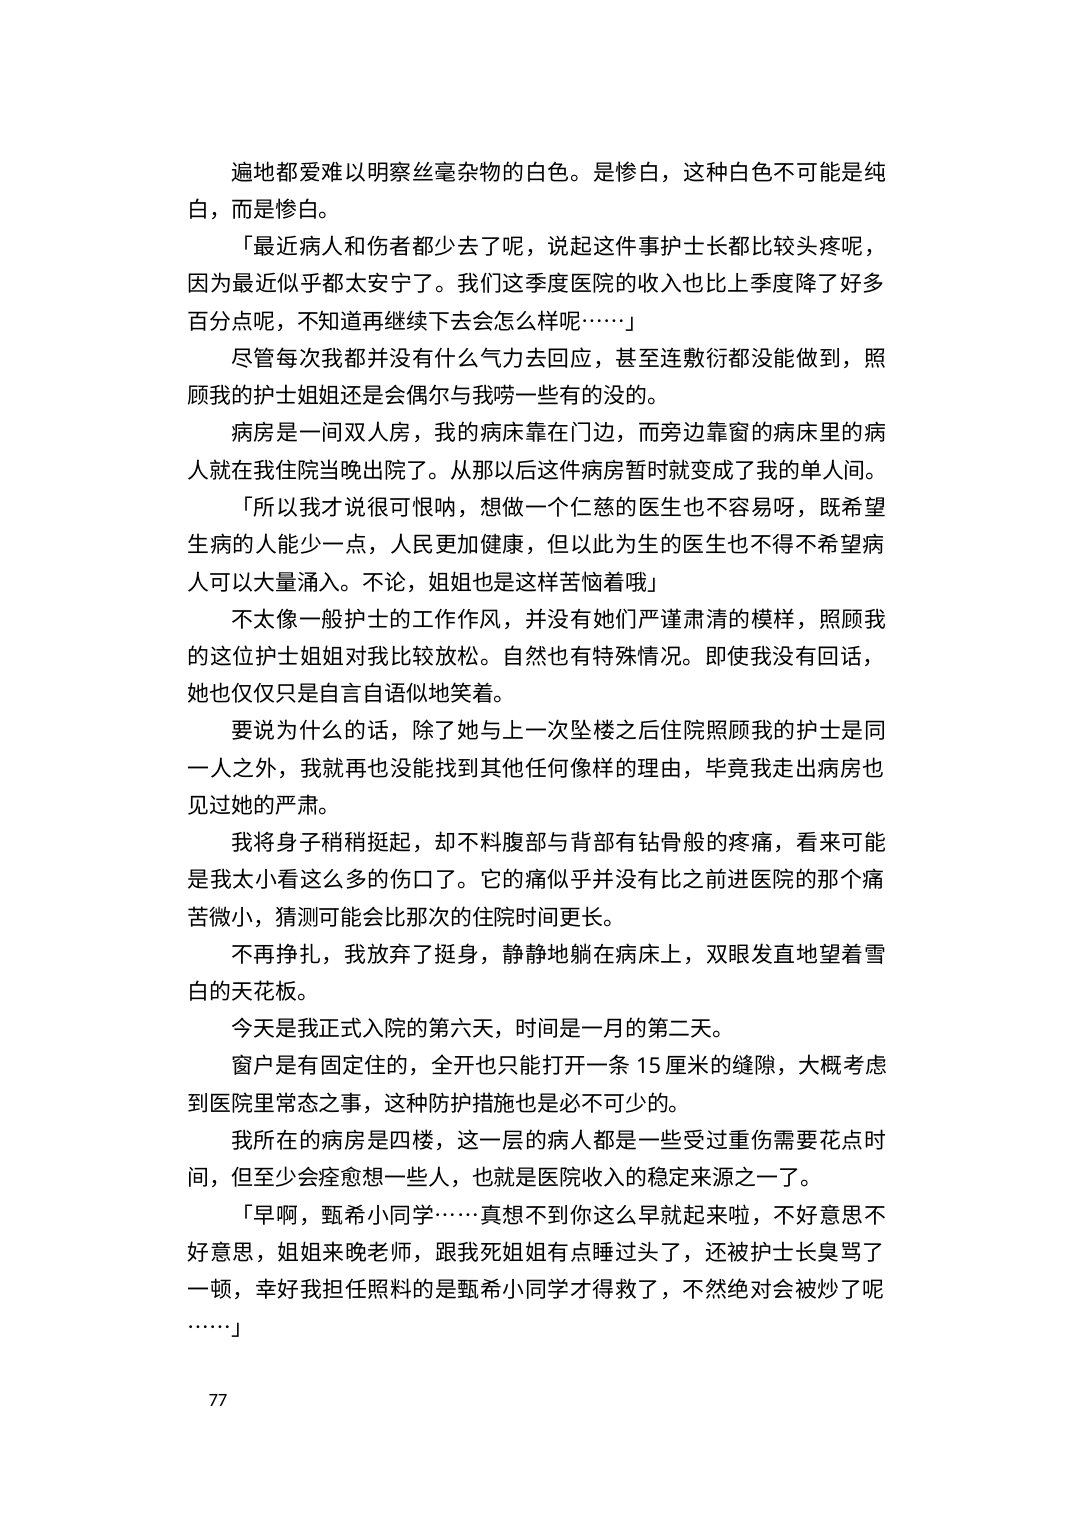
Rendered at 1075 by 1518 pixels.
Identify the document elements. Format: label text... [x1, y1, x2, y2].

text 不再挣扎，我放弃了挺身，静静地躺在病床上，双眼发直地望着雪白的天花板。 [187, 937, 887, 1006]
text 「所以我才说很可恨呐，想做一个仁慈的医生也不容易呀，既希望生病的人能少一点，人民更加健康，但以此为生的医生也不得不希望病人可以大量涌入。不论，姐姐也是这样苦恼着哦」 [187, 489, 887, 597]
text 不太像一般护士的工作作风，并没有她们严谨肃清的模样，照顾我的这位护士姐姐对我比较放松。自然也有特殊情况。即使我没有回话，她也仅仅只是自言自语似地笑着。 [187, 601, 887, 708]
text 病房是一间双人房，我的病床靠在门边，而旁边靠窗的病床里的病人就在我住院当晚出院了。从那以后这件病房暂时就变成了我的单人间。 [187, 415, 887, 485]
text 今天是我正式入院的第六天，时间是一月的第二天。 [187, 1011, 887, 1043]
text 尽管每次我都并没有什么气力去回应，甚至连敷衍都没能做到，照顾我的护士姐姐还是会偶尔与我唠一些有的没的。 [187, 341, 887, 410]
text 「早啊，甄希小同学……真想不到你这么早就起来啦，不好意思不好意思，姐姐来晚老师，跟我死姐姐有点睡过头了，还被护士长臭骂了一顿，幸好我担任照料的是甄希小同学才得救了，不然绝对会被炒了呢……」 [187, 1197, 887, 1342]
text 我所在的病房是四楼，这一层的病人都是一些受过重伤需要花点时间，但至少会痊愈想一些人，也就是医院收入的稳定来源之一了。 [187, 1123, 887, 1192]
text 要说为什么的话，除了她与上一次坠楼之后住院照顾我的护士是同一人之外，我就再也没能找到其他任何像样的理由，毕竟我走出病房也见过她的严肃。 [187, 713, 887, 820]
text 窗户是有固定住的，全开也只能打开一条15厘米的缝隙，大概考虑到医院里常态之事，这种防护措施也是必不可少的。 [187, 1048, 887, 1118]
text 我将身子稍稍挺起，却不料腹部与背部有钻骨般的疼痛，看来可能是我太小看这么多的伤口了。它的痛似乎并没有比之前进医院的那个痛苦微小，猜测可能会比那次的住院时间更长。 [187, 825, 887, 932]
text 「最近病人和伤者都少去了呢，说起这件事护士长都比较头疼呢，因为最近似乎都太安宁了。我们这季度医院的收入也比上季度降了好多百分点呢，不知道再继续下去会怎么样呢……」 [187, 229, 887, 336]
text 遍地都爱难以明察丝毫杂物的白色。是惨白，这种白色不可能是纯白，而是惨白。 [187, 154, 887, 224]
